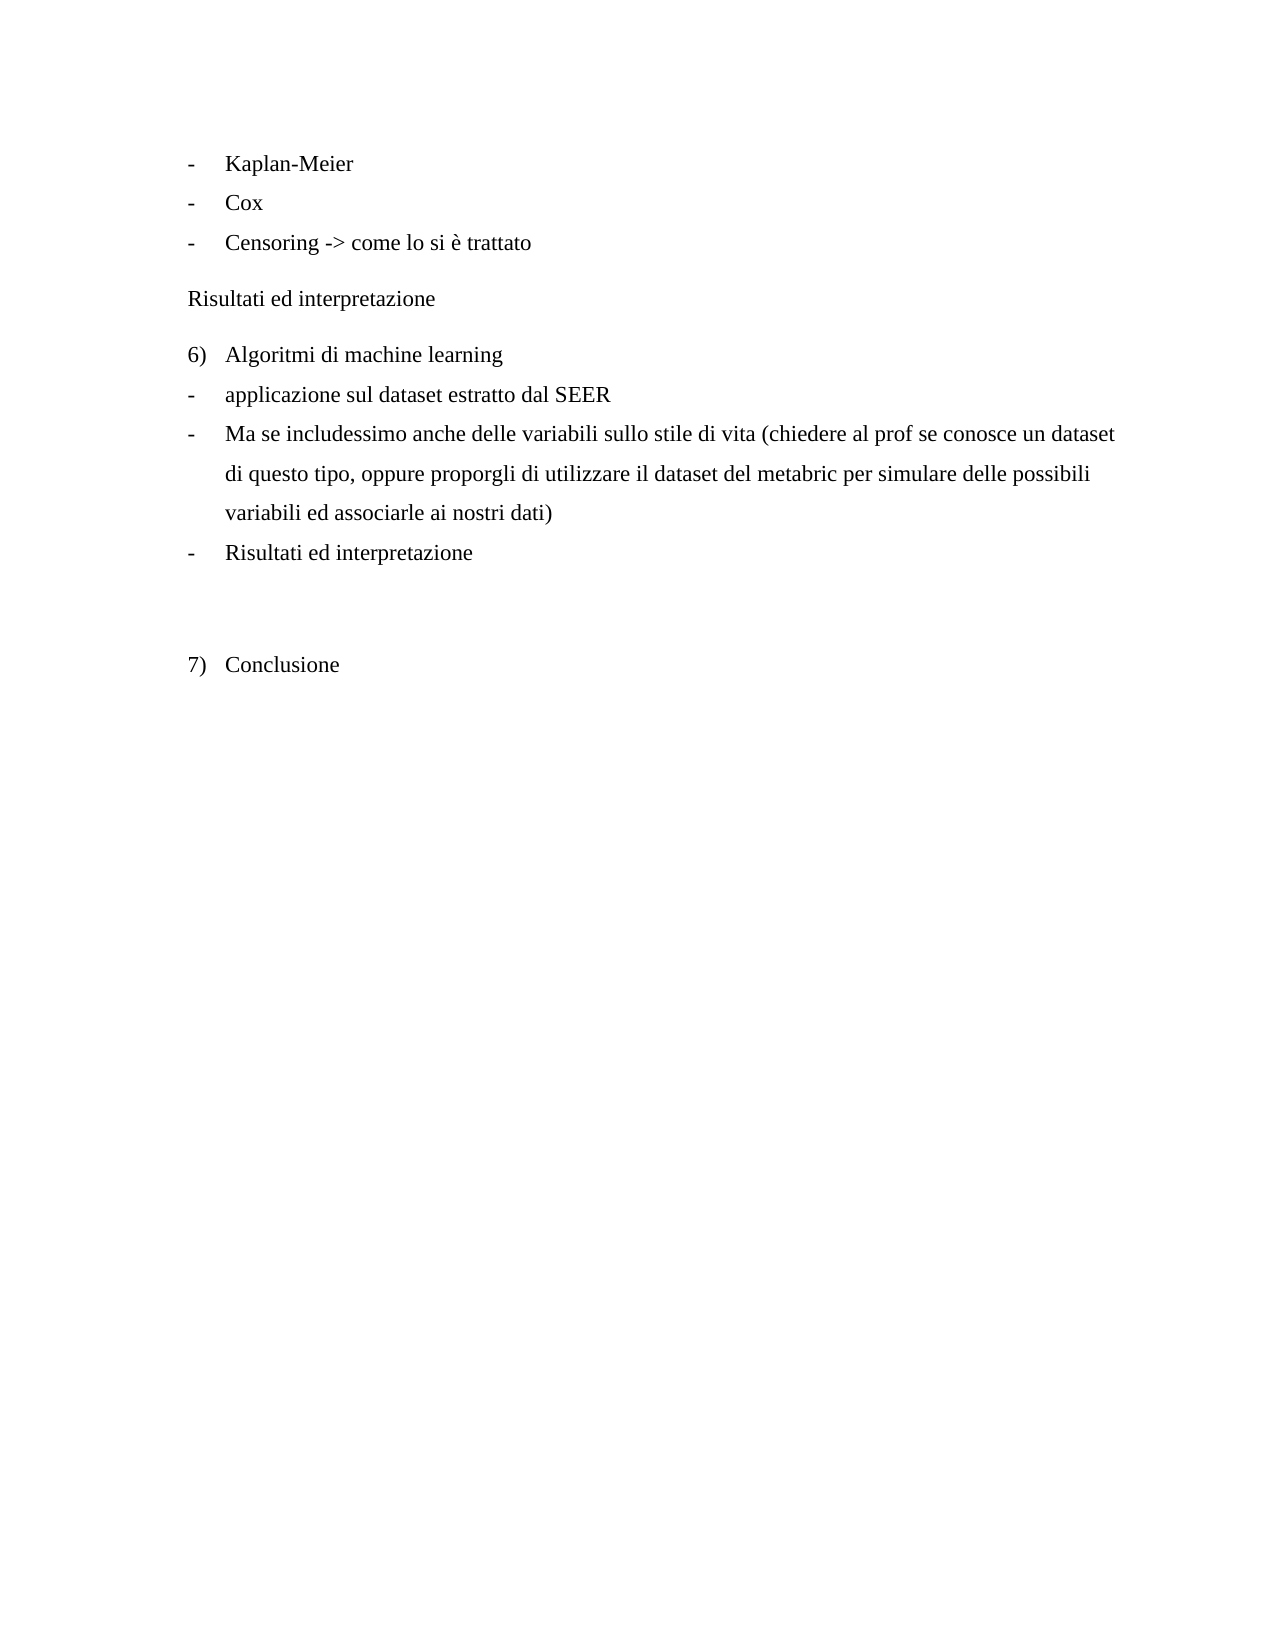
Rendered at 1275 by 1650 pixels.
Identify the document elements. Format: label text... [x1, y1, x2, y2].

list Risultati ed interpretazione [187, 539, 1125, 565]
list Ma se includessimo anche delle variabili sullo stile di vita (chiedere al prof se conosce un dataset di questo tipo, oppure proporgli di utilizzare il dataset del metabric per simulare delle possibili variabili ed associarle ai nostri dati) [187, 420, 1125, 526]
list Cox [187, 189, 1125, 216]
list Conclusione [187, 651, 1125, 677]
list Kaplan-Meier [187, 150, 1125, 176]
list applicazione sul dataset estratto dal SEER [187, 381, 1125, 407]
list Algoritmi di machine learning [187, 341, 1125, 368]
text Risultati ed interpretazione [187, 285, 1125, 311]
list Censoring -> come lo si è trattato [187, 229, 1125, 255]
